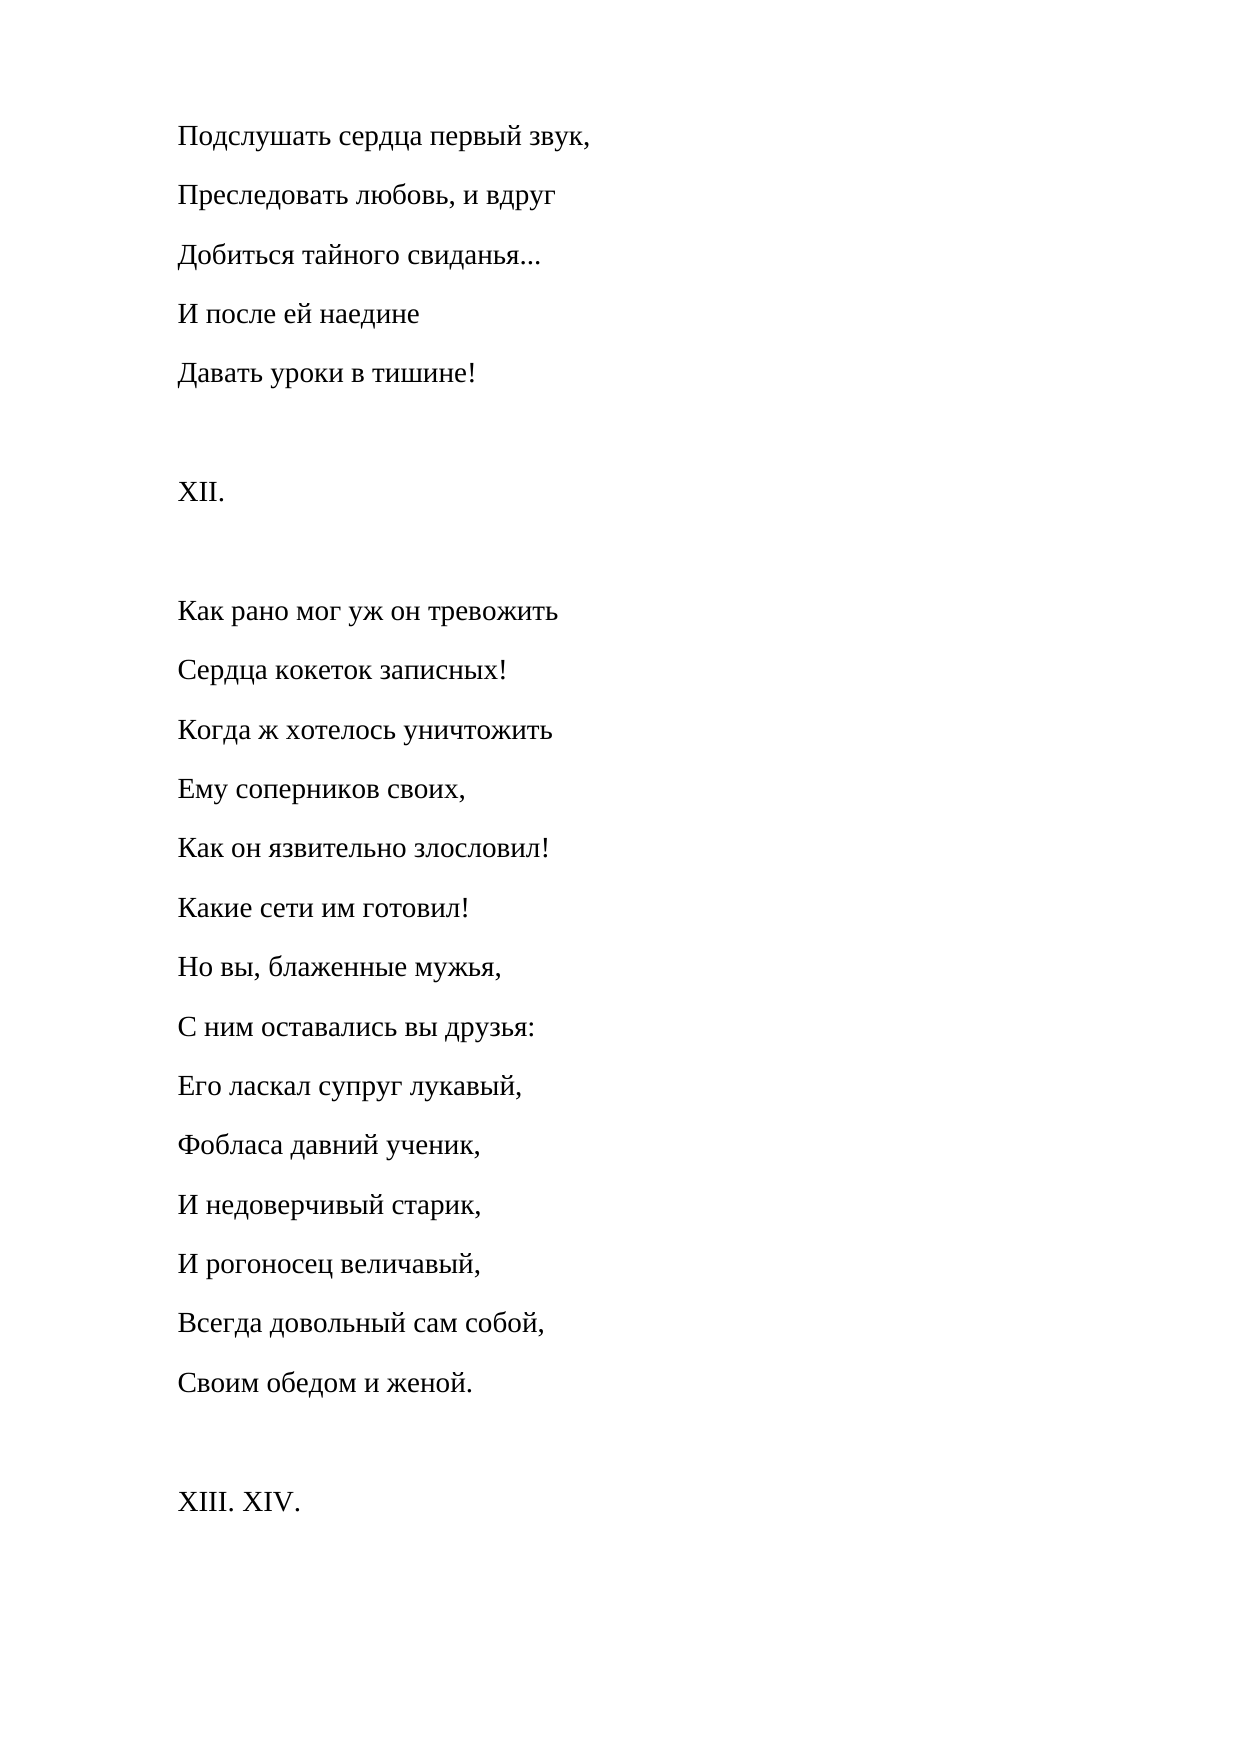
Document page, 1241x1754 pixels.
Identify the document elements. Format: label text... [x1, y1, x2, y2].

text Своим обедом и женой. [177, 1365, 1152, 1398]
text Но вы, блаженные мужья, [177, 949, 1152, 983]
text Фобласа давний ученик, [177, 1127, 1152, 1161]
text И недоверчивый старик, [177, 1187, 1152, 1220]
text Когда ж хотелось уничтожить [177, 712, 1152, 745]
text Его ласкал супруг лукавый, [177, 1068, 1152, 1102]
text Какие сети им готовил! [177, 890, 1152, 923]
text И после ей наедине [177, 296, 1152, 330]
text И рогоносец величавый, [177, 1246, 1152, 1280]
text Подслушать сердца первый звук, [177, 118, 1152, 152]
text XIII. XIV. [177, 1484, 1152, 1517]
text С ним оставались вы друзья: [177, 1009, 1152, 1042]
text Добиться тайного свиданья... [177, 237, 1152, 270]
text Ему соперников своих, [177, 771, 1152, 805]
text Давать уроки в тишине! [177, 356, 1152, 389]
text Преследовать любовь, и вдруг [177, 177, 1152, 211]
text XII. [177, 474, 1152, 508]
text Как он язвительно злословил! [177, 831, 1152, 864]
text Сердца кокеток записных! [177, 652, 1152, 686]
text Как рано мог уж он тревожить [177, 593, 1152, 627]
text Всегда довольный сам собой, [177, 1306, 1152, 1339]
